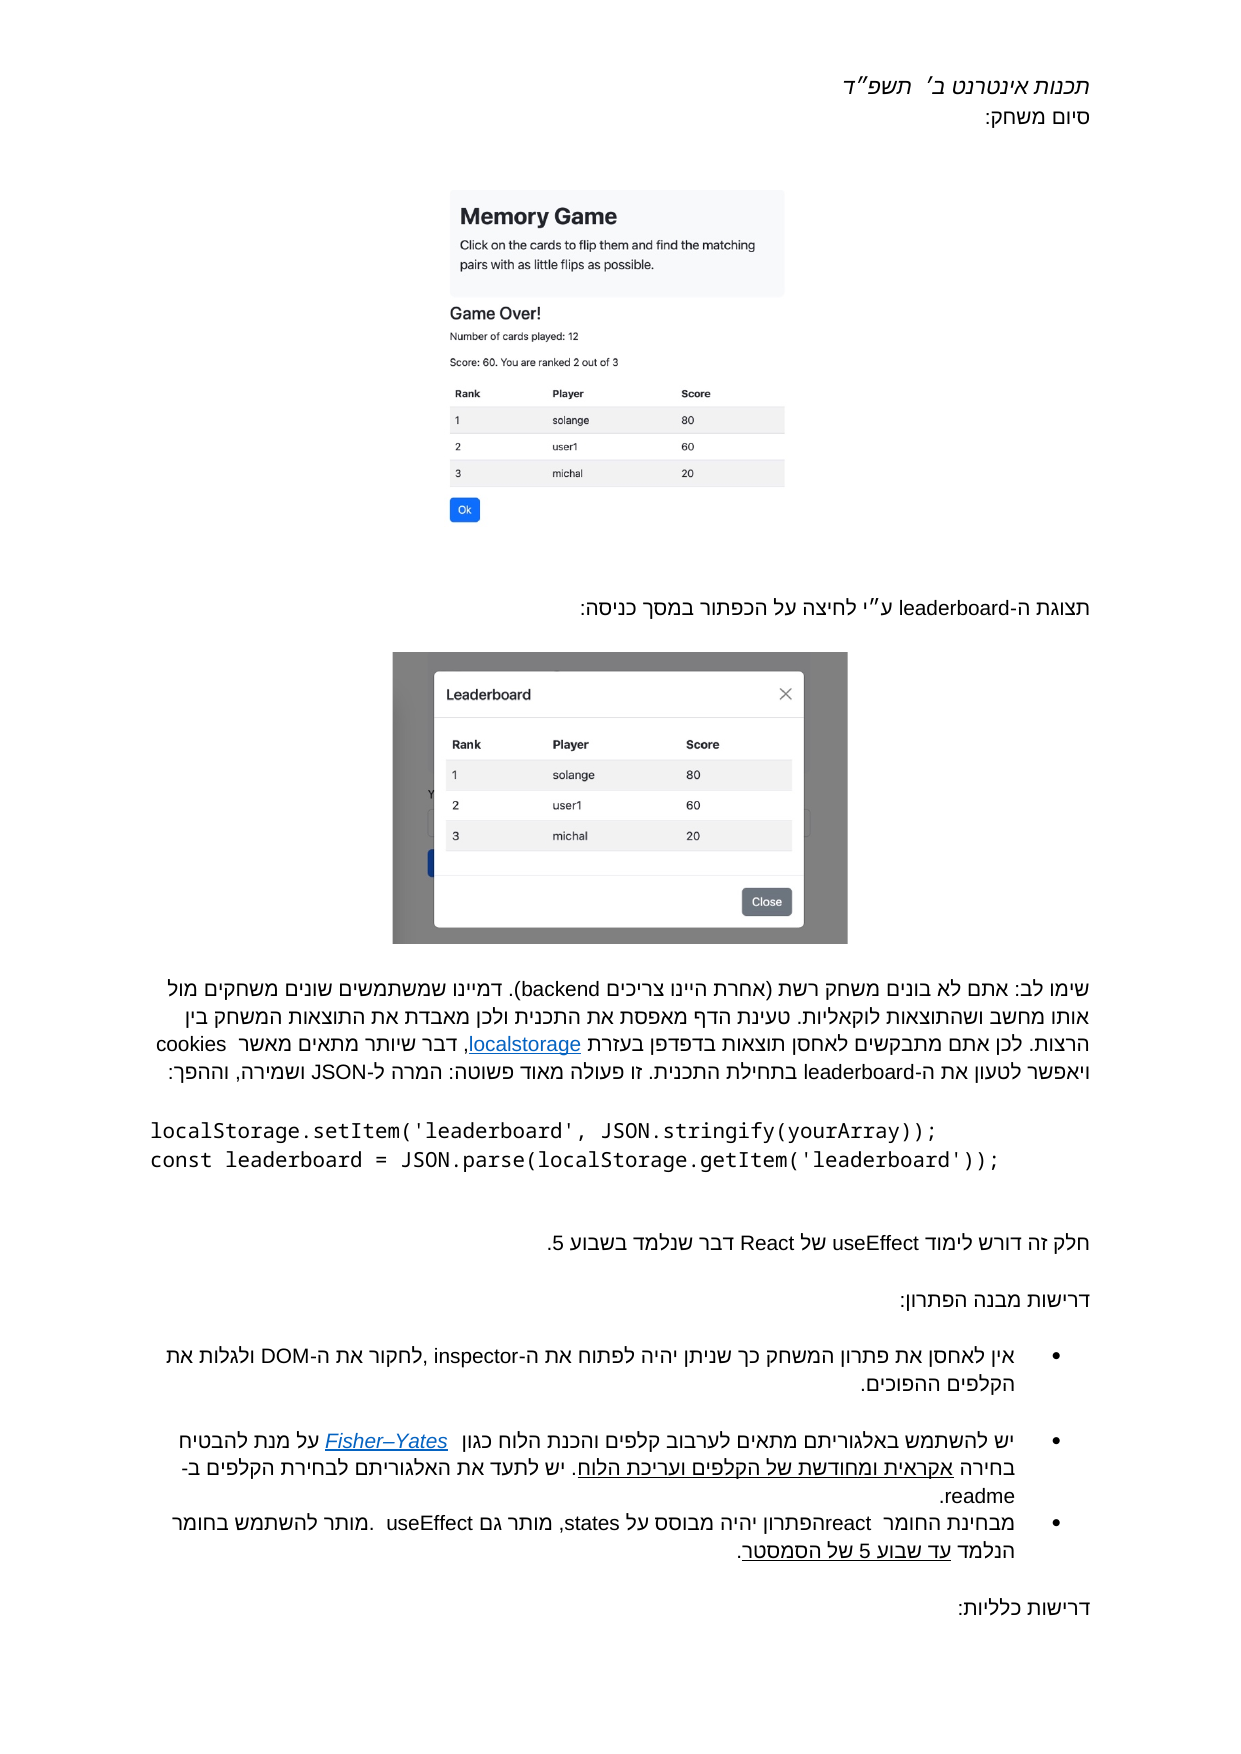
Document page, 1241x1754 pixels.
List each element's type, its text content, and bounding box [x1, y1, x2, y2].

picture [444, 190, 796, 527]
list אין לאחסן את פתרון המשחק כך שניתן יהיה לפתוח את ה-inspector ,לחקור את ה-DOM ולגלות את הקלפים ההפוכים. [150, 1344, 1053, 1396]
picture [392, 652, 848, 944]
text תצוגת ה-leaderboard ע״י לחיצה על הכפתור במסך כניסה: [150, 596, 1090, 619]
text דרישות מבנה הפתרון: [150, 1288, 1090, 1312]
text סיום משחק: [150, 105, 1090, 129]
list מבחינת החומר reactהפתרון יהיה מבוסס על states, מותר גם useEffect .מותר להשתמש בחומר הנלמד עד שבוע 5 של הסמסטר. [150, 1540, 1053, 1592]
text שימו לב: אתם לא בונים משחק רשת (אחרת היינו צריכים backend). דמיינו שמשתמשים שונים משחקים מול אותו מחשב ושהתוצאות לוקאליות. טעינת הדף מאפסת את התכנית ולכן מאבדת את התוצאות המשחק בין הרצות. לכן אתם מתבקשים לאחסן תוצאות בדפדפן בעזרת localstorage, דבר שיותר מתאים מאשר cookies ויאפשר לטעון את ה-leaderboard בתחילת התכנית. זו פעולה מאוד פשוטה: המרה ל-JSON ושמירה, וההפך: [150, 977, 1090, 1084]
text חלק זה דורש לימוד useEffect של React דבר שנלמד בשבוע 5. [150, 1231, 1090, 1255]
list יש להשתמש באלגוריתם מתאים לערבוב קלפים והכנת הלוח כגון Fisher–Yates על מנת להבטיח בחירה אקראית ומחודשת של הקלפים ועריכת הלוח. יש לתעד את האלגוריתם לבחירת הקלפים ב-readme. [150, 1428, 1053, 1508]
text localStorage.setItem('leaderboard', JSON.stringify(yourArray)); [150, 1116, 1090, 1145]
text const leaderboard = JSON.parse(localStorage.getItem('leaderboard')); [150, 1145, 1090, 1173]
